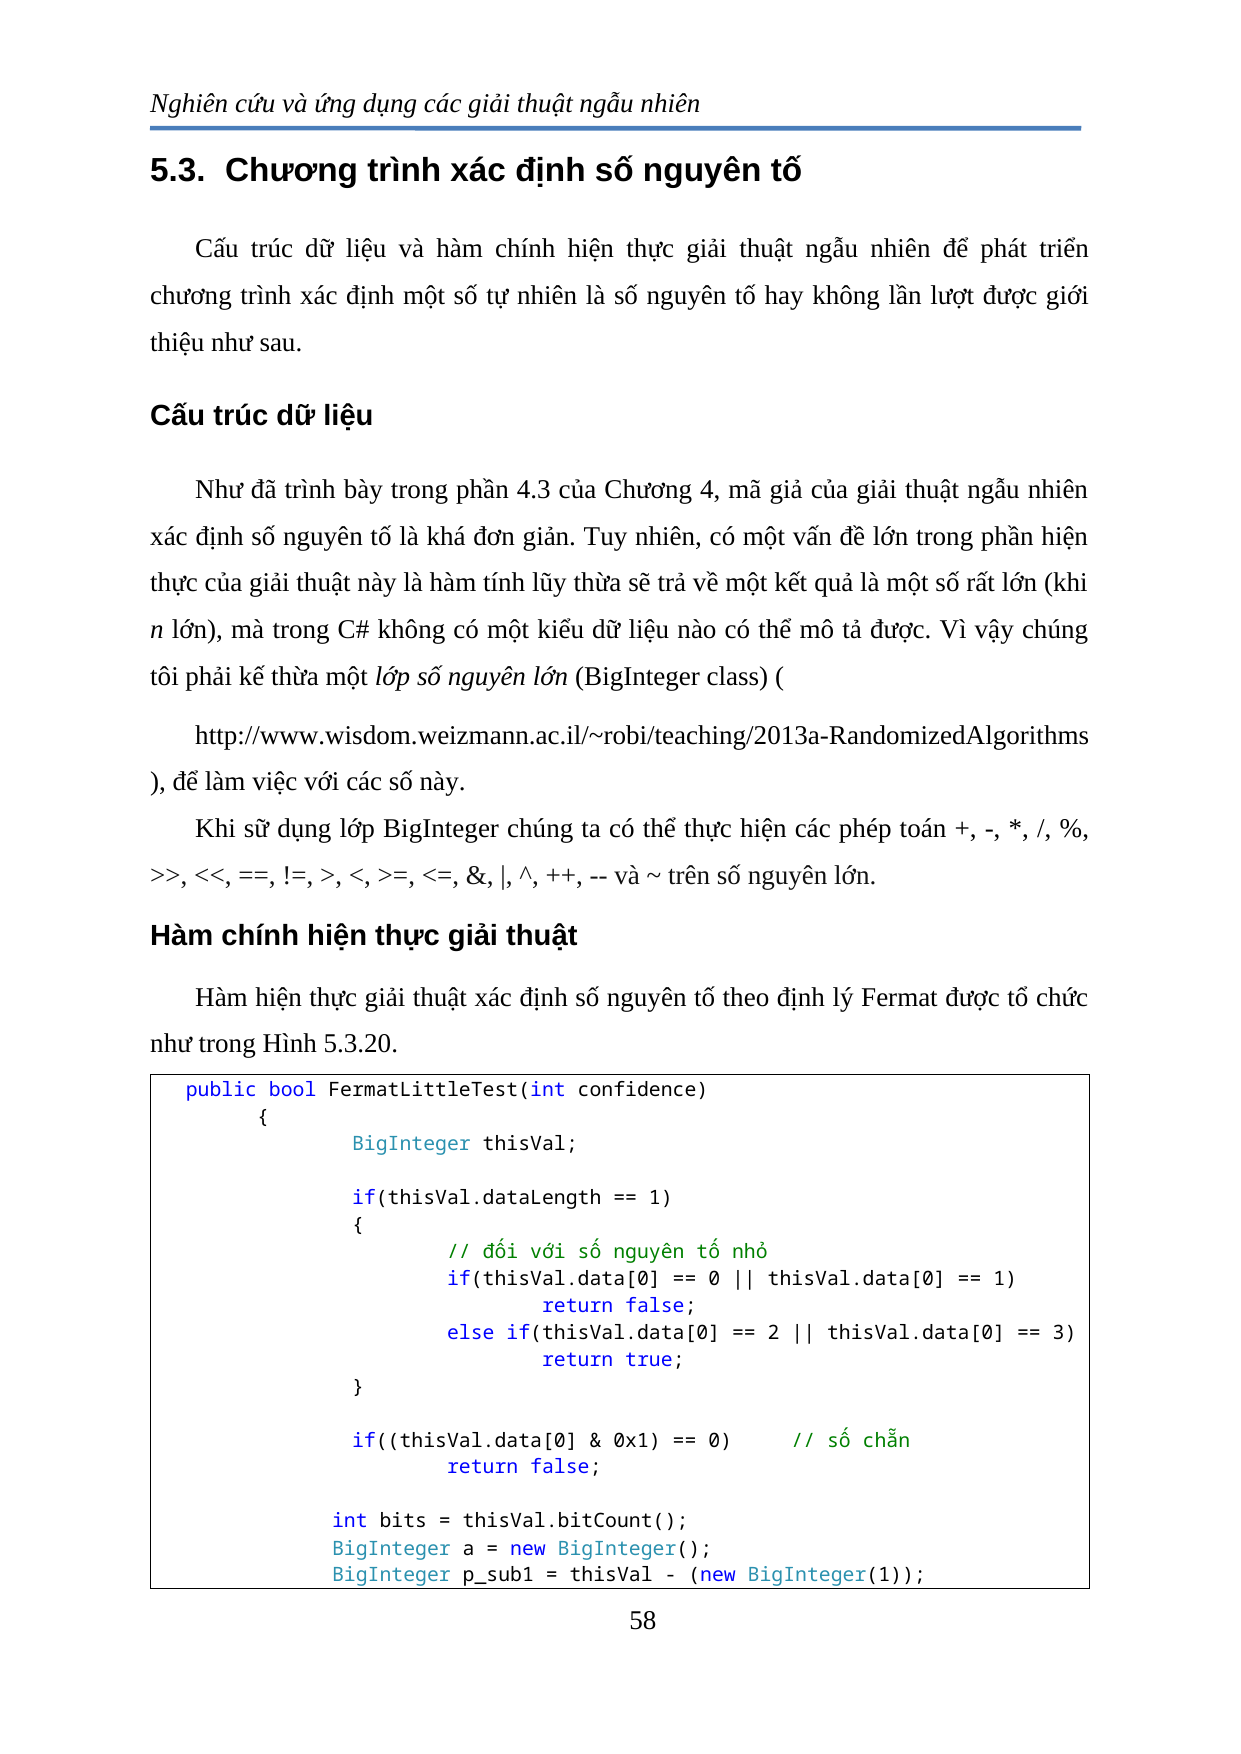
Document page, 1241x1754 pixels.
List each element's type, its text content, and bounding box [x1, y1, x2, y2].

text Cấu trúc dữ liệu [150, 398, 1090, 431]
text Cấu trúc dữ liệu và hàm chính hiện thực giải thuật ngẫu nhiên để phát triển chương trình xác định một số tự nhiên là số nguyên tố hay không lần lượt được giới thiệu như sau. [150, 233, 1090, 357]
text Khi sữ dụng lớp BigInteger chúng ta có thể thực hiện các phép toán +, -, *, /, %, >>, <<, ==, !=, >, <, >=, <=, &, |, ^, ++, -- và ~ trên số nguyên lớn. [150, 812, 1090, 890]
text [10]), để làm việc với các số này. [150, 719, 1090, 797]
text Như đã trình bày trong phần 4.3 của Chương 4, mã giả của giải thuật ngẫu nhiên xác định số nguyên tố là khá đơn giản. Tuy nhiên, có một vấn đề lớn trong phần hiện thực của giải thuật này là hàm tính lũy thừa sẽ trả về một kết quả là một số rất lớn (khi n lớn), mà trong C# không có một kiểu dữ liệu nào có thể mô tả được. Vì vậy chúng tôi phải kế thừa một lớp số nguyên lớn (BigInteger class) (http://www.wisdom.weizmann.ac.il/~robi/teaching/2013a-RandomizedAlgorithms [150, 473, 1090, 691]
subtitle Chương trình xác định số nguyên tố [150, 150, 1090, 188]
text Hàm chính hiện thực giải thuật [150, 918, 1090, 951]
